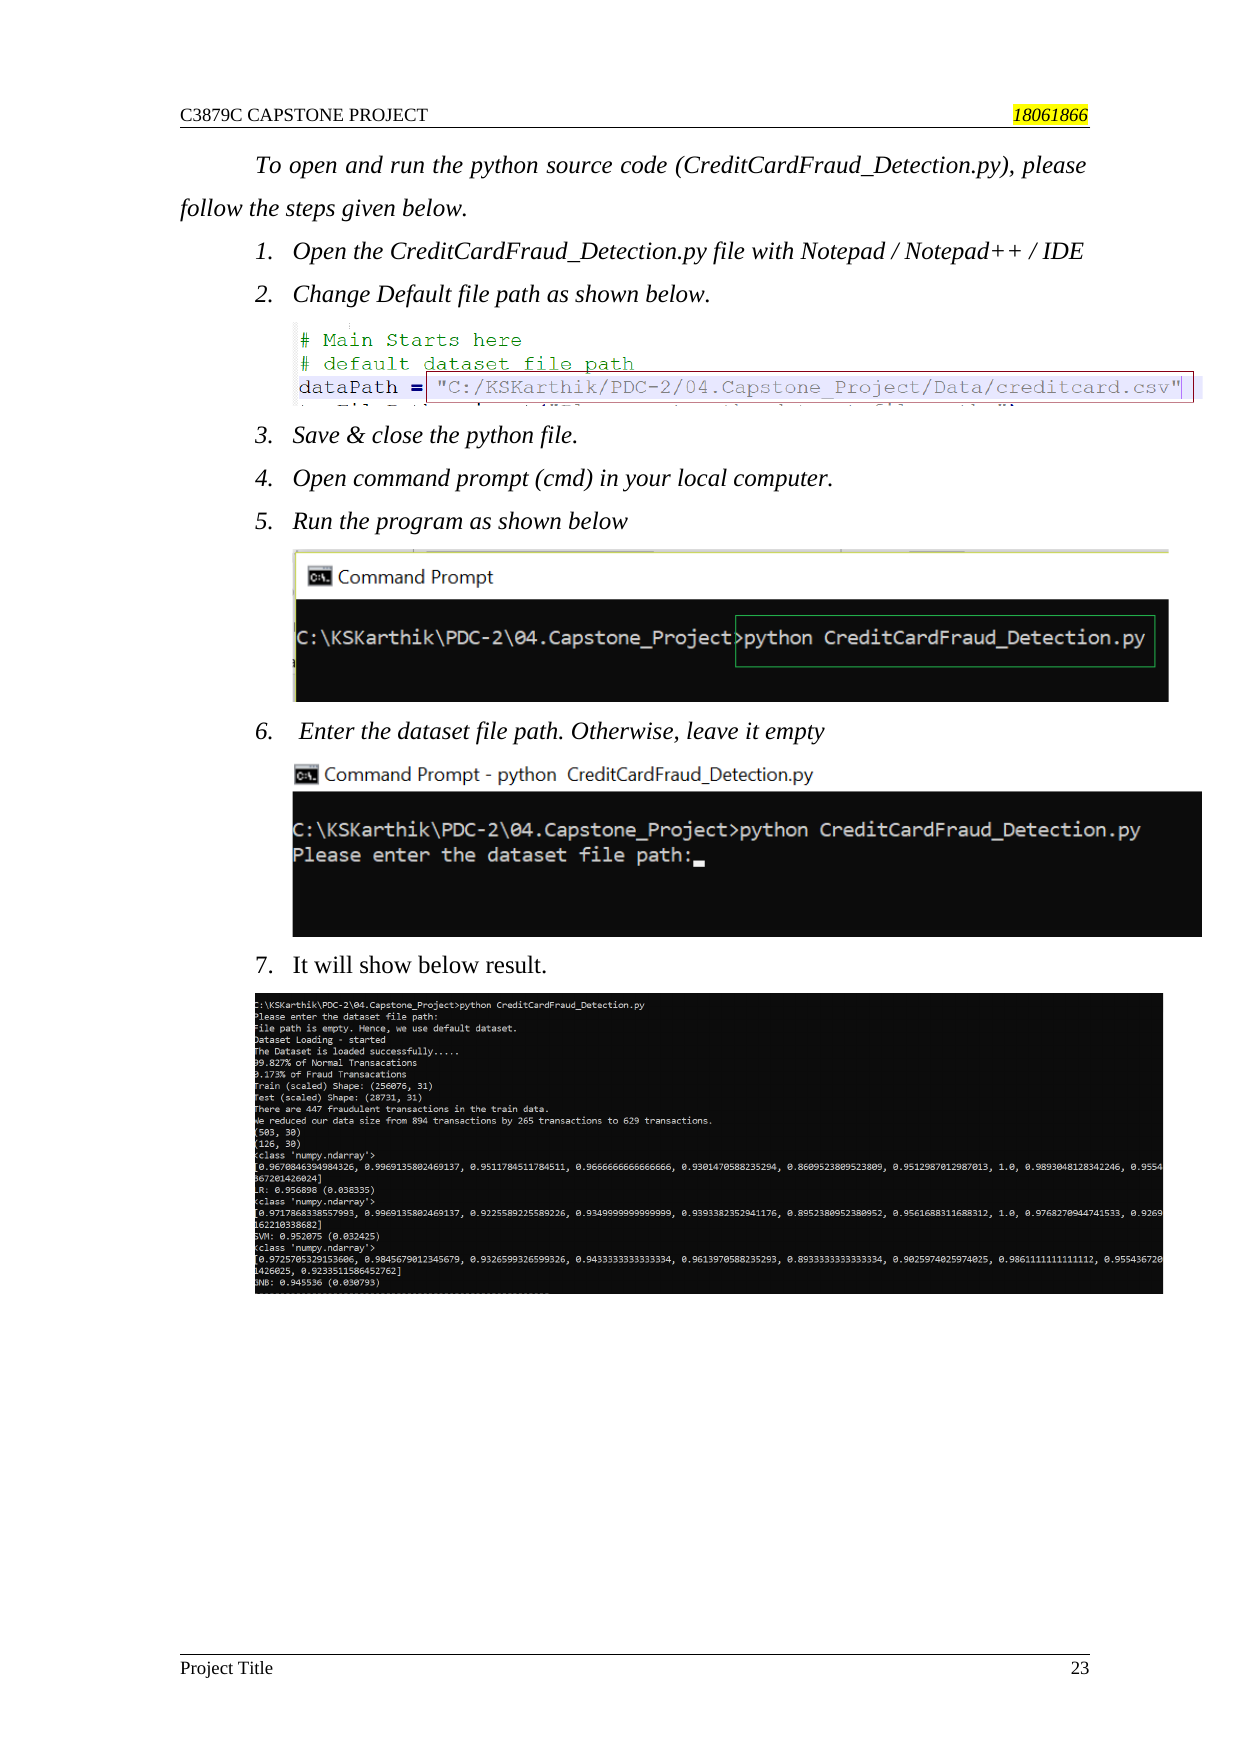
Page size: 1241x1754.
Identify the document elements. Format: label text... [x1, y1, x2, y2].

picture [255, 993, 1164, 1294]
picture [292, 759, 1202, 937]
text To open and run the python source code (CreditCardFraud_Detection.py), please follow the steps given below. [180, 150, 1090, 222]
list Save & close the python file. [255, 420, 1090, 449]
picture [292, 322, 1203, 406]
list Change Default file path as shown below. [255, 279, 1090, 308]
list Run the program as shown below [255, 506, 1090, 535]
list Open the CreditCardFraud_Detection.py file with Notepad / Notepad++ / IDE [255, 236, 1090, 265]
list Open command prompt (cmd) in your local computer. [255, 463, 1090, 492]
list It will show below result. [255, 951, 1090, 979]
picture [292, 549, 1169, 702]
